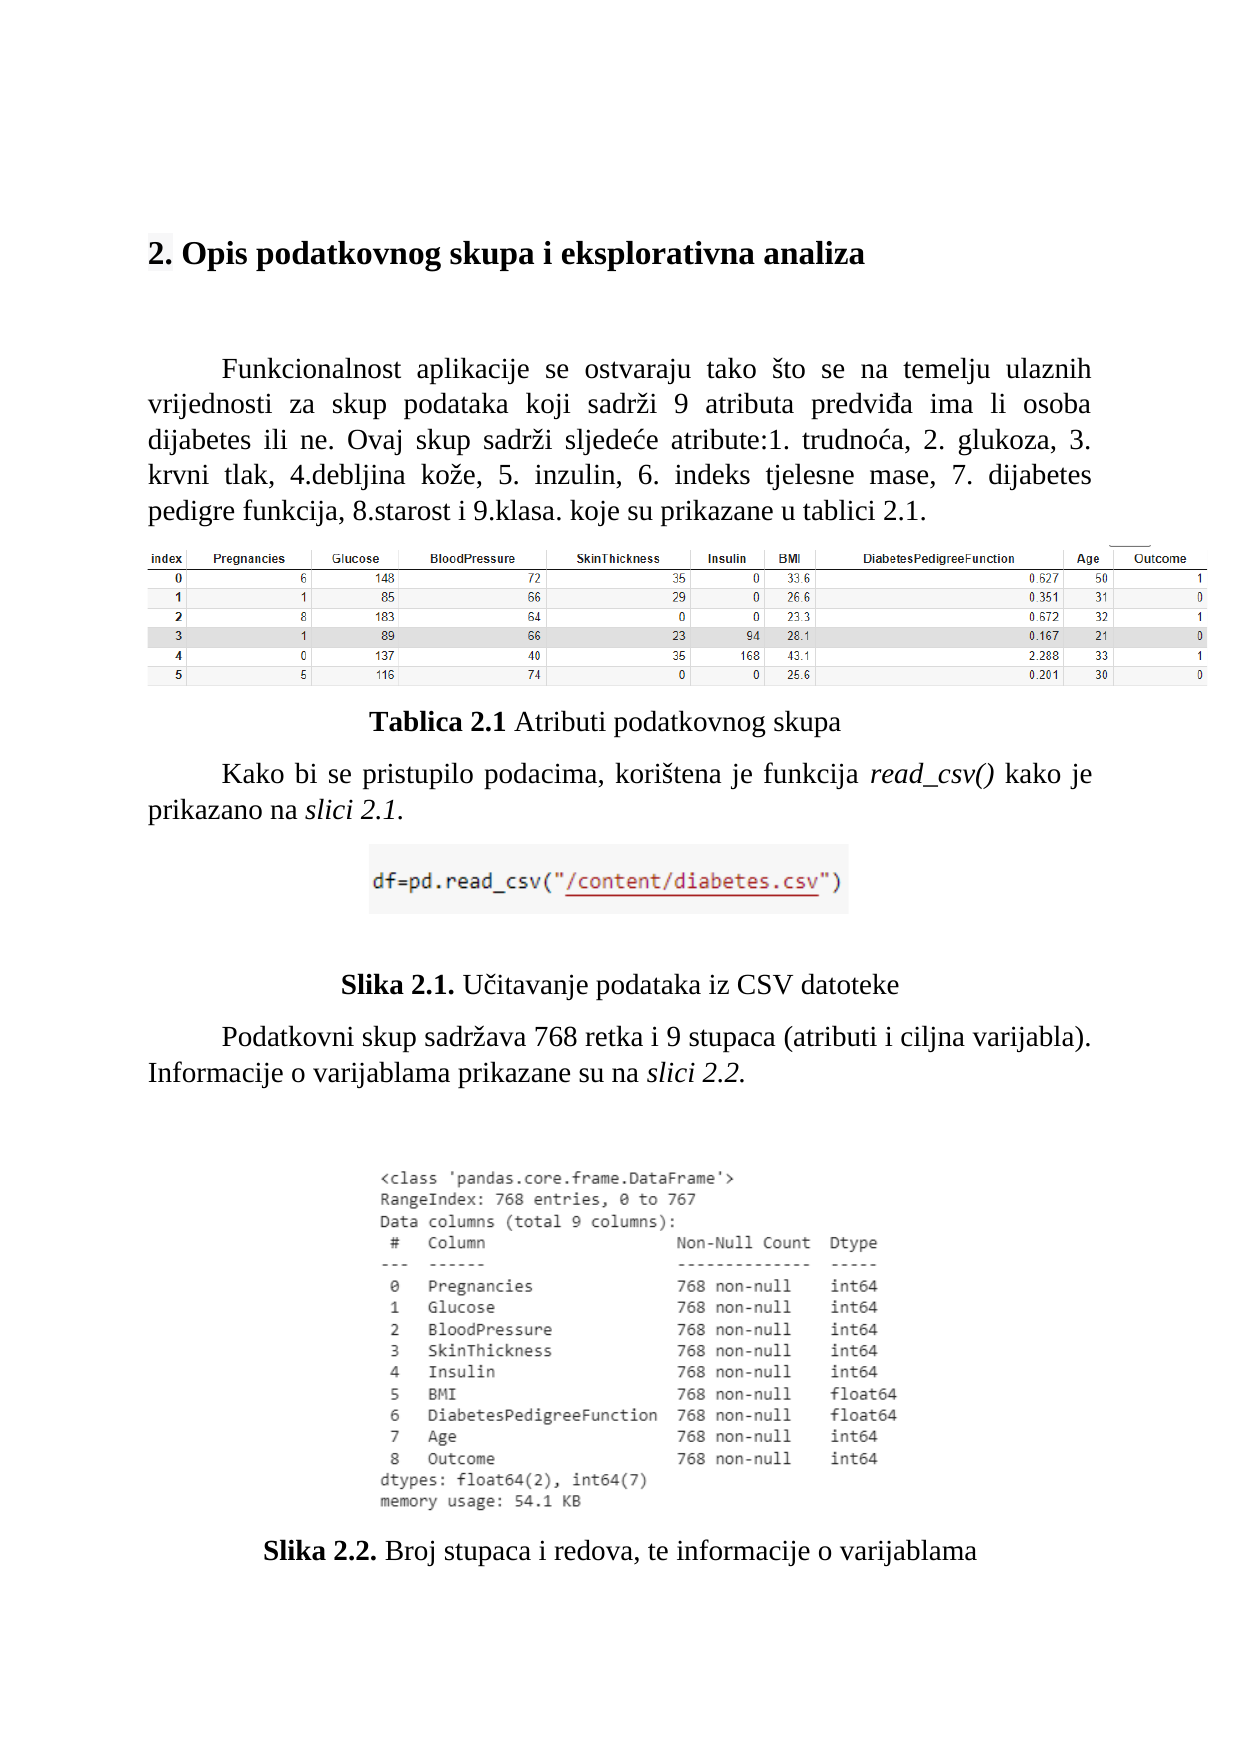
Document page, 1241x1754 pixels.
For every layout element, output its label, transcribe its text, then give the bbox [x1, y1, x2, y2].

text Slika 2.1. Učitavanje podataka iz CSV datoteke [148, 932, 1093, 1001]
text Funkcionalnost aplikacije se ostvaraju tako što se na temelju ulaznih vrijednosti za skup podataka koji sadrži 9 atributa predviđa ima li osoba dijabetes ili ne. Ovaj skup sadrži sljedeće atribute:1. trudnoća, 2. glukoza, 3. krvni tlak, 4.debljina kože, 5. inzulin, 6. indeks tjelesne mase, 7. dijabetes pedigre funkcija, 8.starost i 9.klasa. koje su prikazane u tablici 2.1. [148, 351, 1093, 527]
text Slika 2.2. Broj stupaca i redova, te informacije o varijablama [148, 1533, 1093, 1566]
picture [147, 545, 1208, 686]
picture [368, 844, 849, 914]
subtitle 2. Opis podatkovnog skupa i eksplorativna analiza [173, 233, 1093, 271]
text Podatkovni skup sadržava 768 retka i 9 stupaca (atributi i ciljna varijabla). Informacije o varijablama prikazane su na slici 2.2. [148, 1019, 1093, 1088]
picture [368, 1159, 956, 1514]
text Kako bi se pristupilo podacima, korištena je funkcija read_csv() kako je prikazano na slici 2.1. [148, 757, 1093, 826]
text Tablica 2.1 Atributi podatkovnog skupa [295, 704, 1093, 738]
